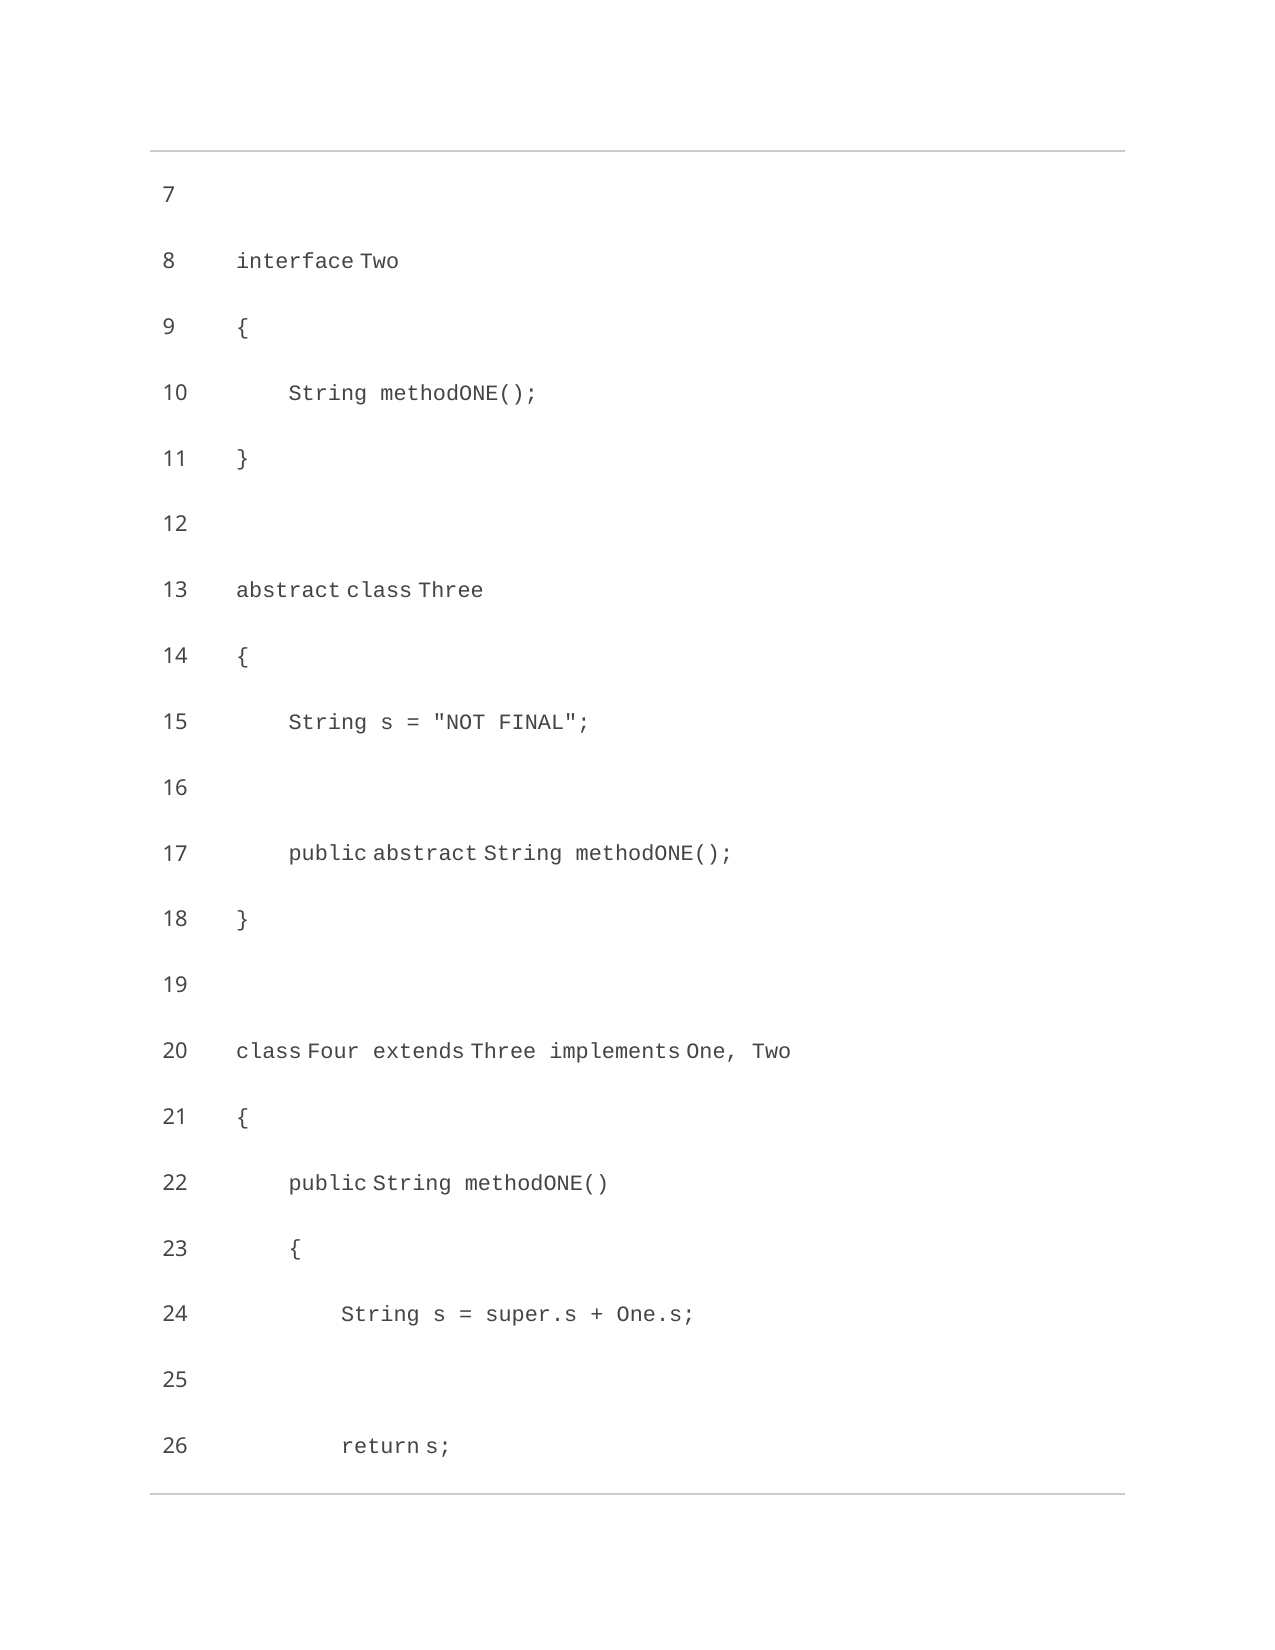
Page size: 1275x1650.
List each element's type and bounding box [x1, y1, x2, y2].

table_header [150, 152, 223, 1493]
table_header [223, 152, 1125, 1493]
